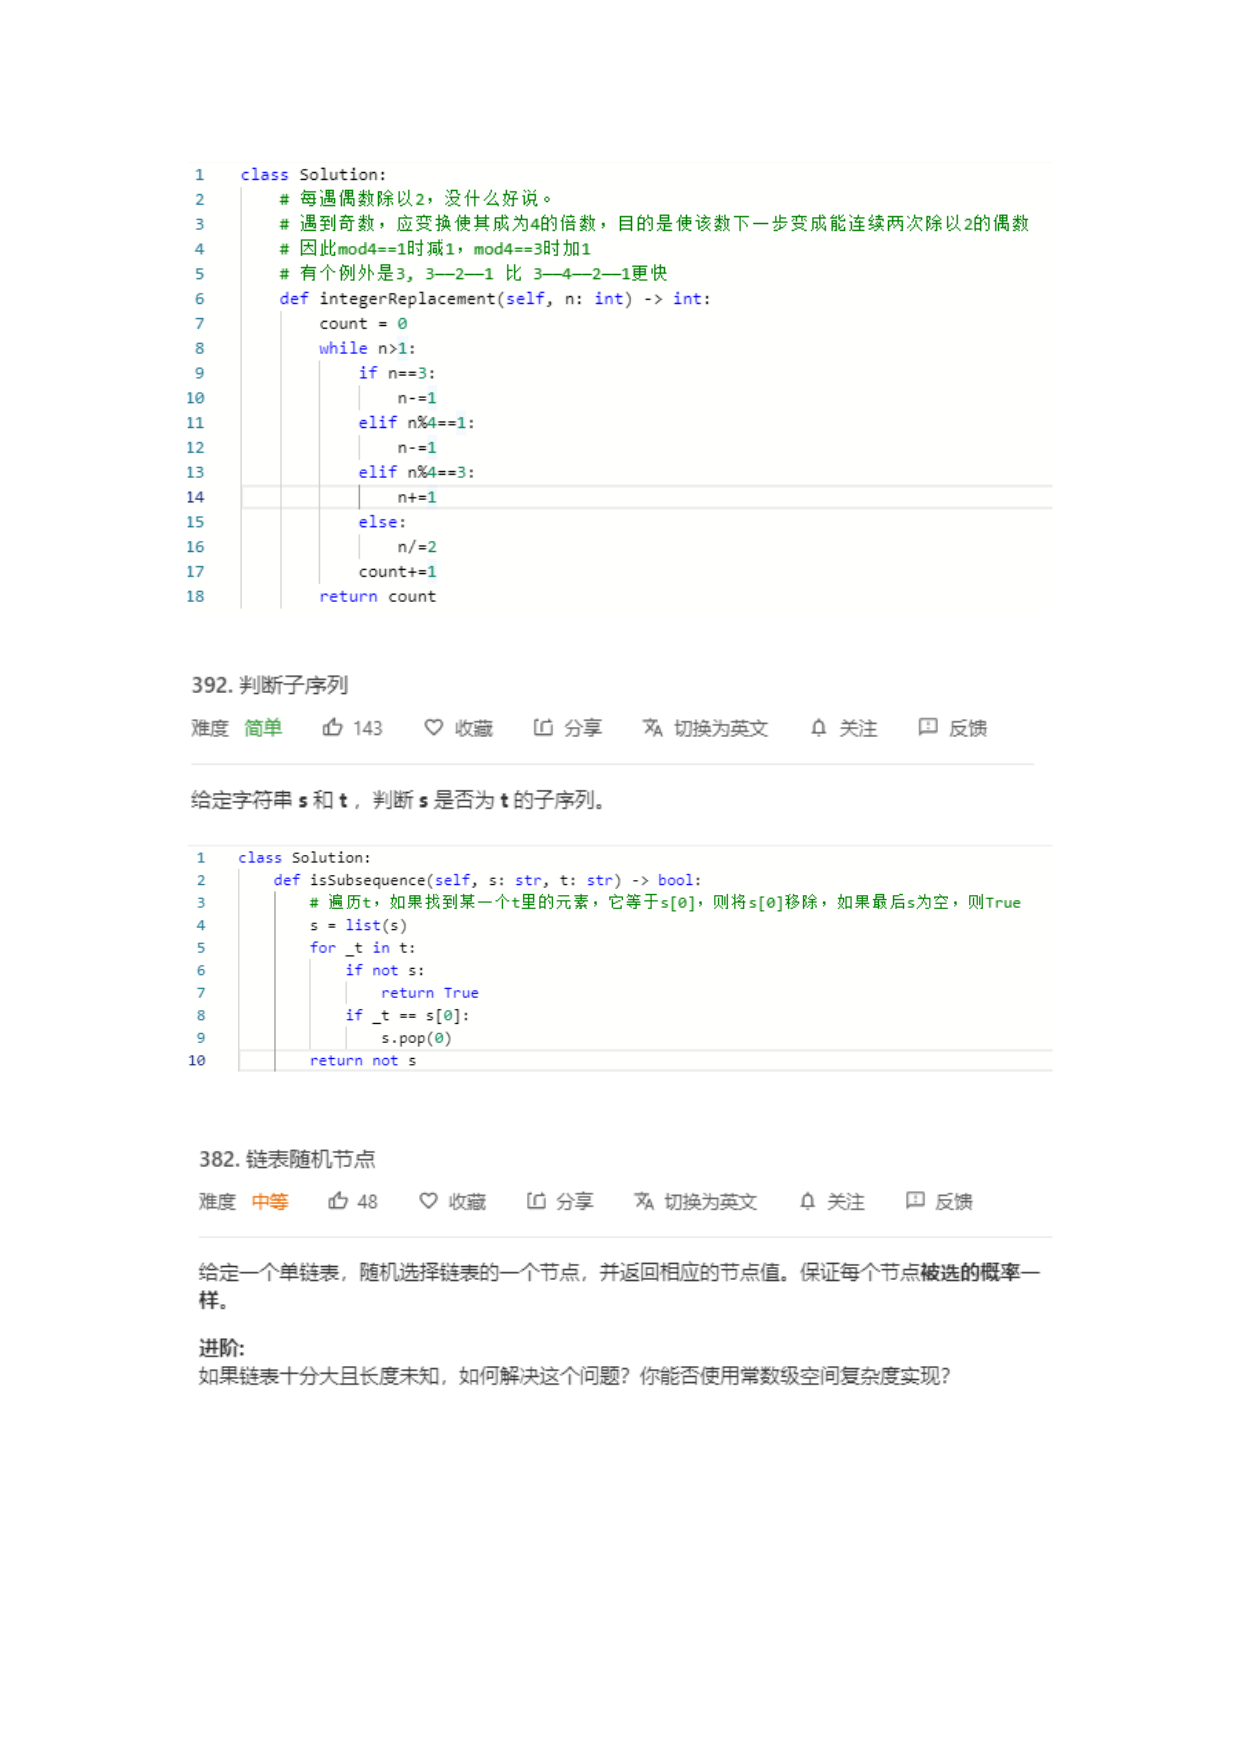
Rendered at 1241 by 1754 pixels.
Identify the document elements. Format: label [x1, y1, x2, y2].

picture [187, 162, 1053, 613]
picture [187, 649, 1035, 825]
picture [187, 844, 1053, 1073]
picture [187, 1137, 1053, 1396]
